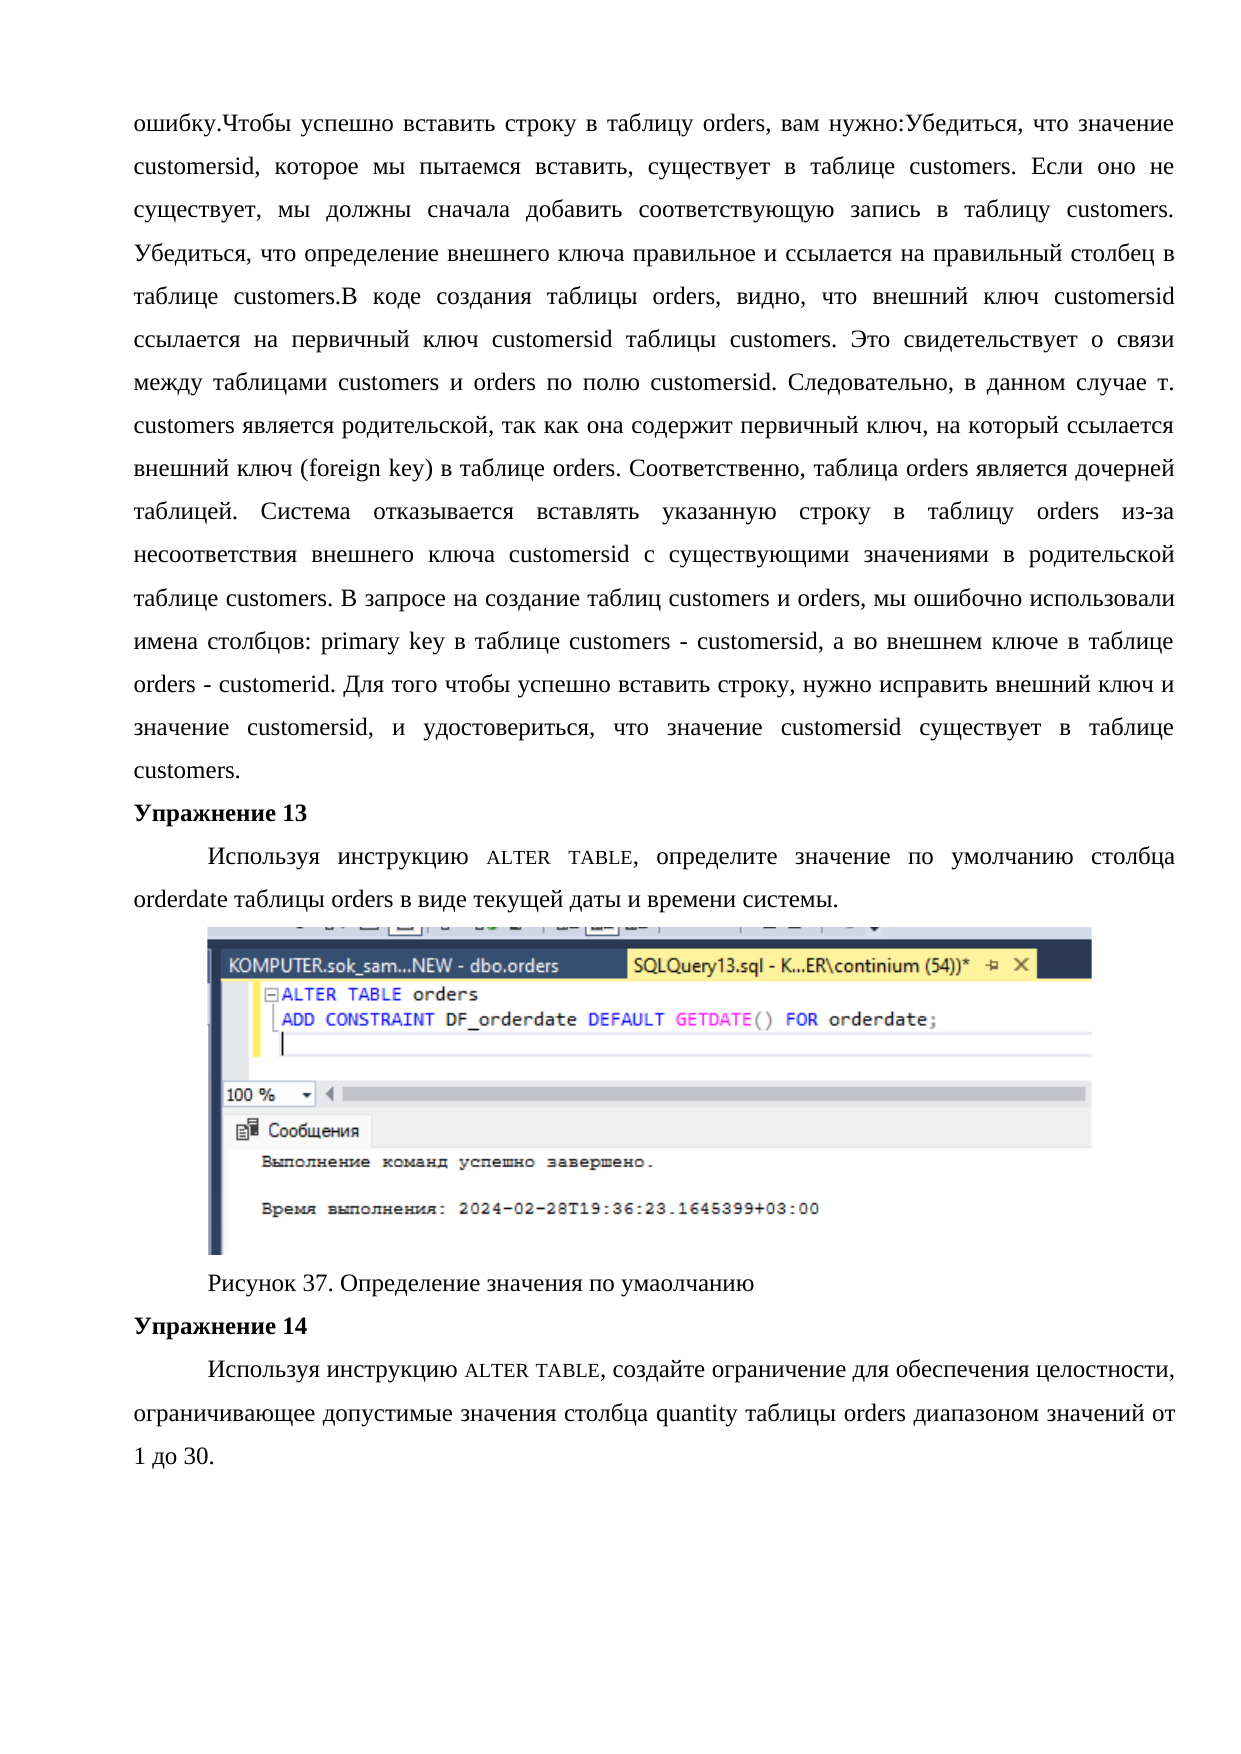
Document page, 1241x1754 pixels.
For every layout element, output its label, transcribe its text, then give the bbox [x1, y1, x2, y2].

text Используя инструкцию alter table, создайте ограничение для обеспечения целостности, ограничивающее допустимые значения столбца quantity таблицы orders диапазоном значений от 1 до 30. [133, 1354, 1176, 1469]
text Используя инструкцию alter table, определите значение по умолчанию столбца orderdate таблицы orders в виде текущей даты и времени системы. [133, 841, 1176, 913]
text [133, 108, 1176, 784]
text Упражнение 13 [133, 798, 1176, 827]
picture [207, 927, 1092, 1255]
text Упражнение 14 [133, 1311, 1176, 1340]
text Рисунок 37. Определение значения по умаолчанию [133, 1268, 1176, 1297]
